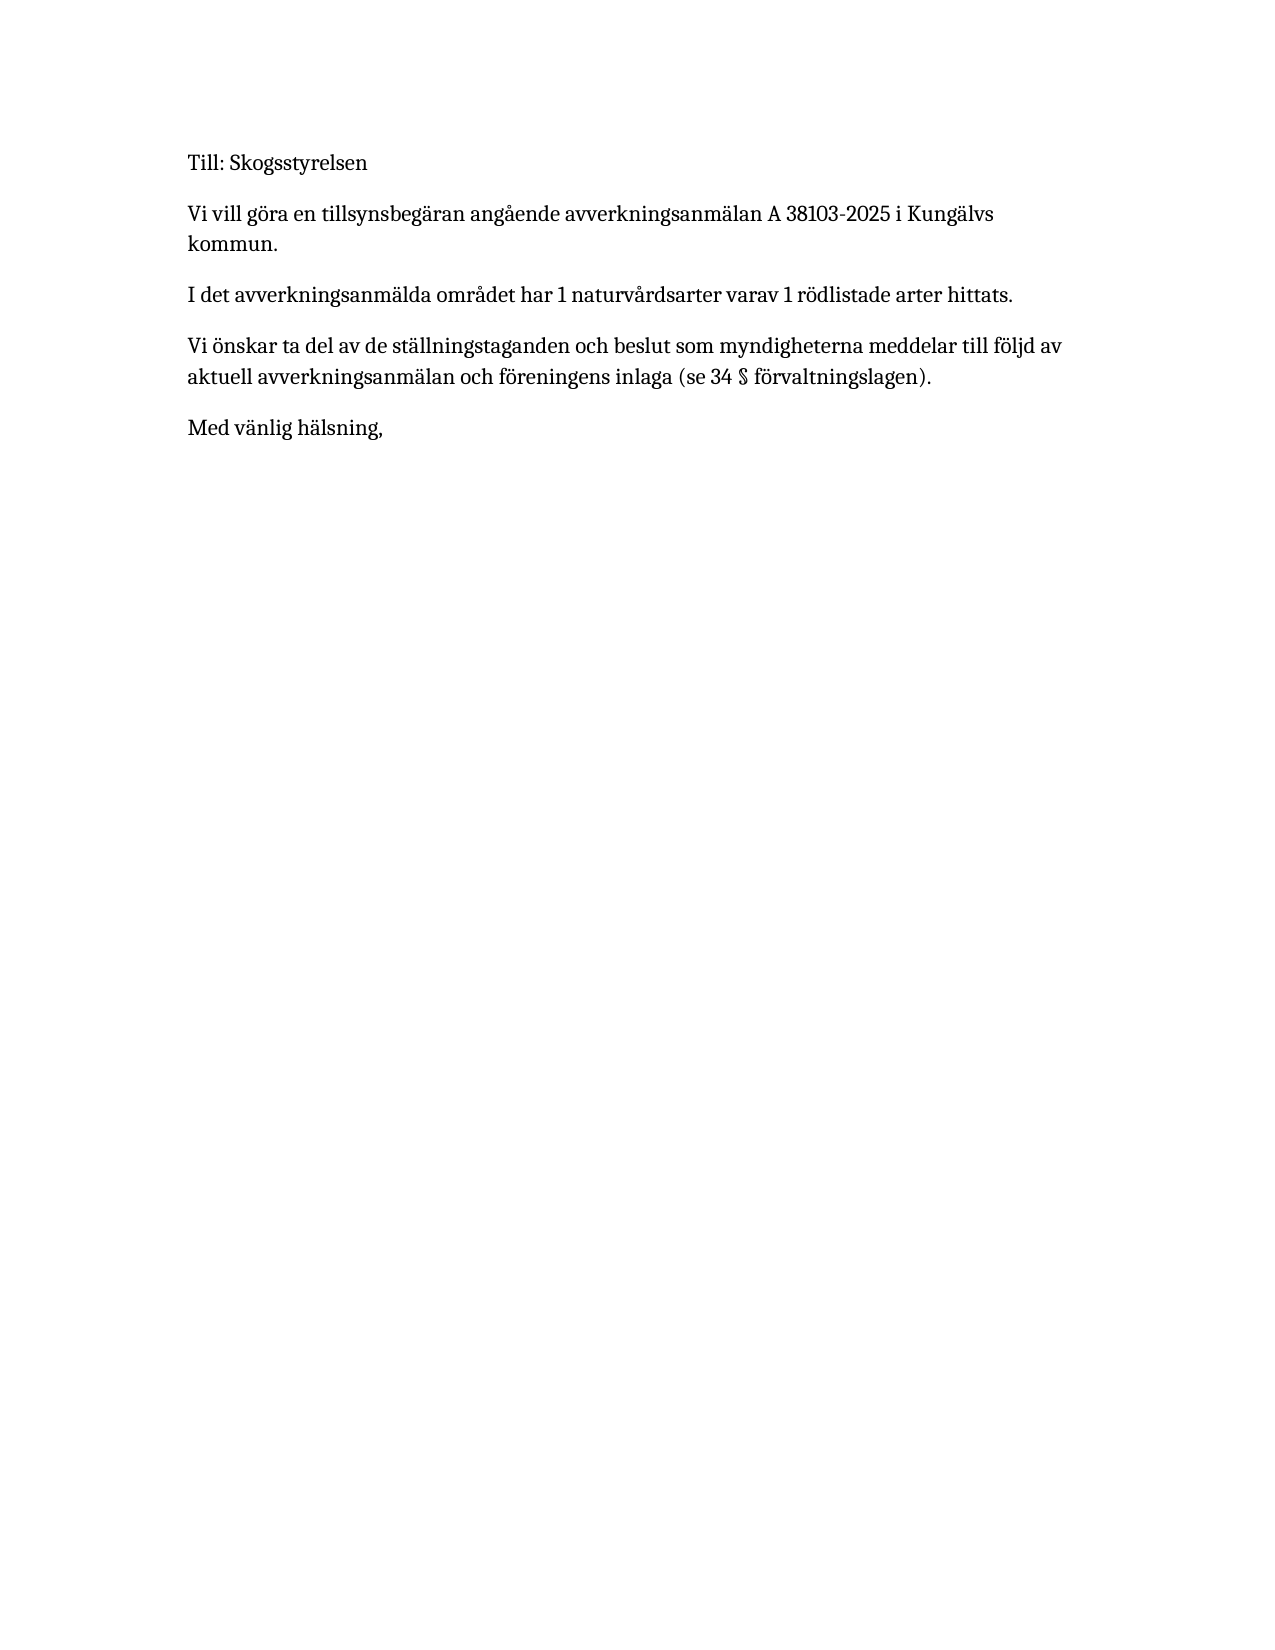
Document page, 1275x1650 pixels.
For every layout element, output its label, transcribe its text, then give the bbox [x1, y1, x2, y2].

text I det avverkningsanmälda området har 1 naturvårdsarter varav 1 rödlistade arter hittats. [187, 282, 1087, 309]
text Vi vill göra en tillsynsbegäran angående avverkningsanmälan A 38103-2025 i Kungälvs kommun. [187, 201, 1087, 258]
text Till: Skogsstyrelsen [187, 150, 1087, 176]
text Vi önskar ta del av de ställningstaganden och beslut som myndigheterna meddelar till följd av aktuell avverkningsanmälan och föreningens inlaga (se 34 § förvaltningslagen). [187, 333, 1087, 390]
text Med vänlig hälsning, [187, 414, 1087, 471]
